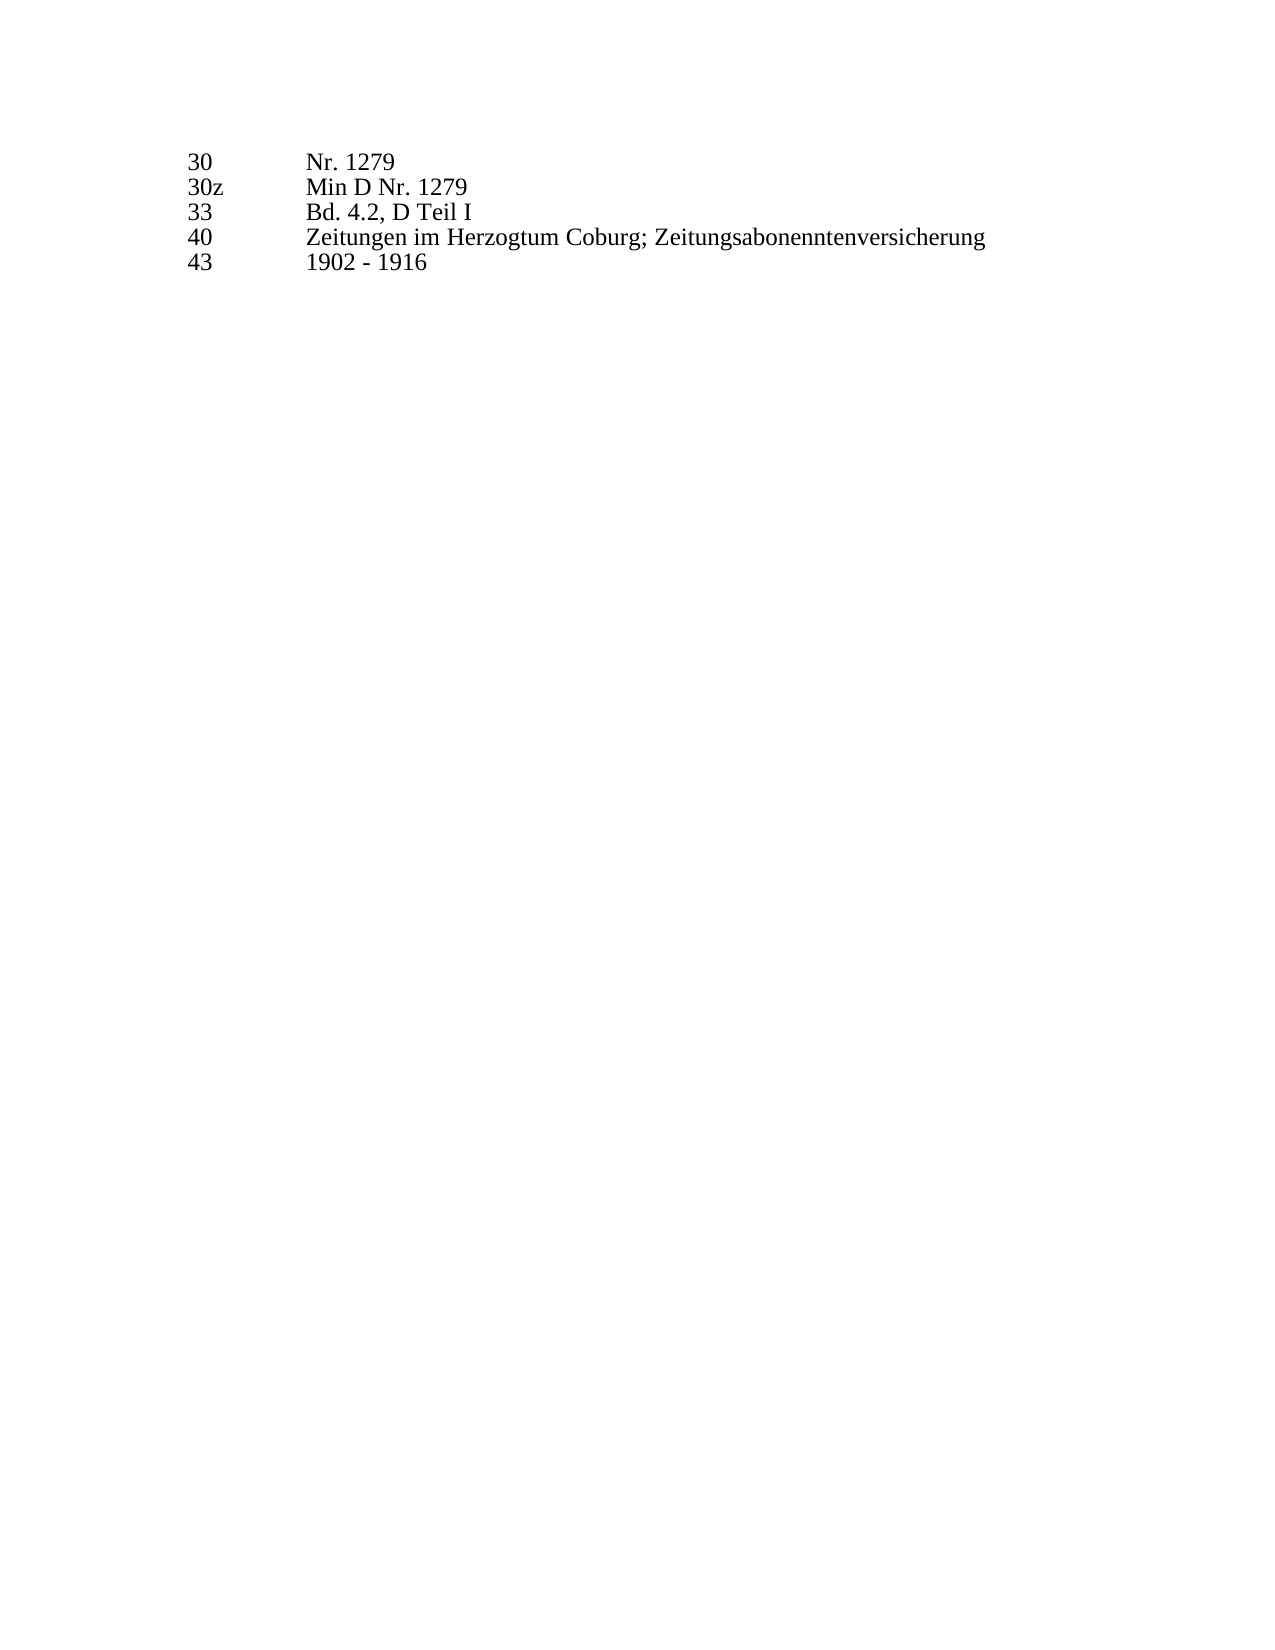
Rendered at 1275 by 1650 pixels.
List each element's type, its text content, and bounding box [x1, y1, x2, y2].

text 30z Min D Nr. 1279 [187, 175, 1087, 200]
text 33 Bd. 4.2, D Teil I [187, 200, 1087, 225]
text 40 s[Zeitungen im o[2{Herzogtum} 1{Coburg}]o]s; s[Zeitungsabonenntenversicherung]s [187, 225, 1087, 250]
text 30 Nr. 1279 [187, 150, 1087, 175]
text 43 1902 - 1916 [187, 250, 1087, 275]
